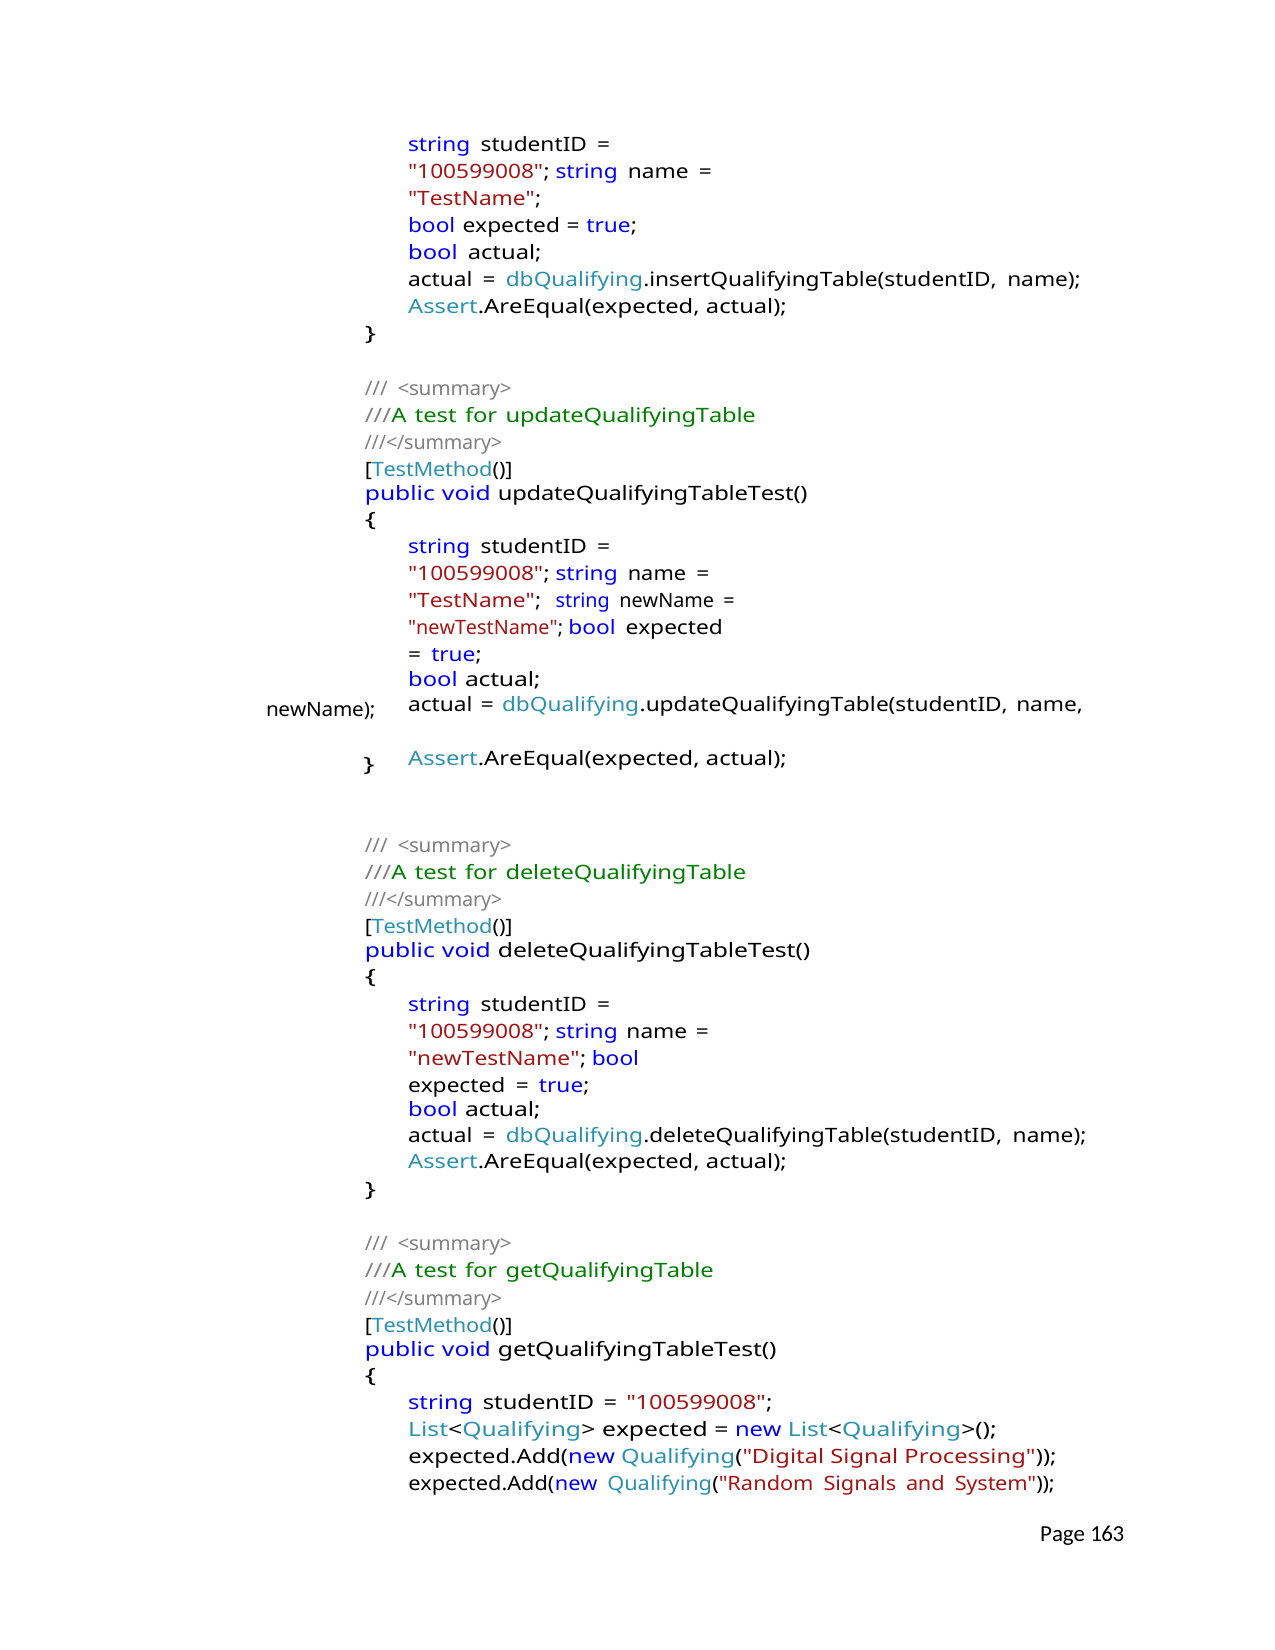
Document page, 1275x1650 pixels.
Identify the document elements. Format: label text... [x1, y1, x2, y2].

text ///</summary> [TestMethod()] [364, 1284, 586, 1338]
text /// <summary> [364, 831, 1244, 858]
text ///</summary> [TestMethod()] [364, 886, 586, 939]
text public void getQualifyingTableTest() [364, 1338, 1244, 1361]
text public void deleteQualifyingTableTest() [364, 939, 1244, 962]
text List<Qualifying> expected = new List<Qualifying>(); expected.Add(new Qualifying("Digital Signal Processing")); expected.Add(new Qualifying("Random Signals and System")); [408, 1415, 1058, 1496]
text ///A test for updateQualifyingTable [364, 401, 1244, 428]
text /// <summary> [364, 1229, 1244, 1256]
text { [364, 1361, 1244, 1388]
text string studentID = "100599008"; string name = "TestName"; [408, 131, 746, 212]
text public void updateQualifyingTableTest() [364, 482, 1244, 505]
text ///A test for getQualifyingTable [364, 1257, 1244, 1284]
text } [137, 750, 375, 777]
text actual = dbQualifying.updateQualifyingTable(studentID, name, Assert.AreEqual(expected, actual); [408, 691, 1244, 772]
text ///A test for deleteQualifyingTable [364, 858, 1244, 885]
text ///</summary> [TestMethod()] [364, 428, 586, 482]
text newName); [137, 696, 375, 723]
text } [364, 1175, 1244, 1202]
text string studentID = "100599008"; string name = "TestName"; string newName = "newTestName"; bool expected = true; [408, 533, 741, 668]
text string studentID = "100599008"; [408, 1388, 1244, 1415]
text actual = dbQualifying.insertQualifyingTable(studentID, name); Assert.AreEqual(expected, actual); [408, 266, 1244, 319]
text actual = dbQualifying.deleteQualifyingTable(studentID, name); Assert.AreEqual(expected, actual); [408, 1121, 1244, 1175]
text } [364, 320, 1244, 347]
text /// <summary> [364, 374, 1244, 401]
text { [364, 506, 1244, 532]
text bool expected = true; bool actual; [408, 212, 650, 266]
text bool actual; [408, 668, 1244, 691]
text string studentID = "100599008"; string name = "newTestName"; bool expected = true; [408, 990, 746, 1098]
text bool actual; [408, 1098, 1244, 1121]
text { [364, 963, 1244, 989]
